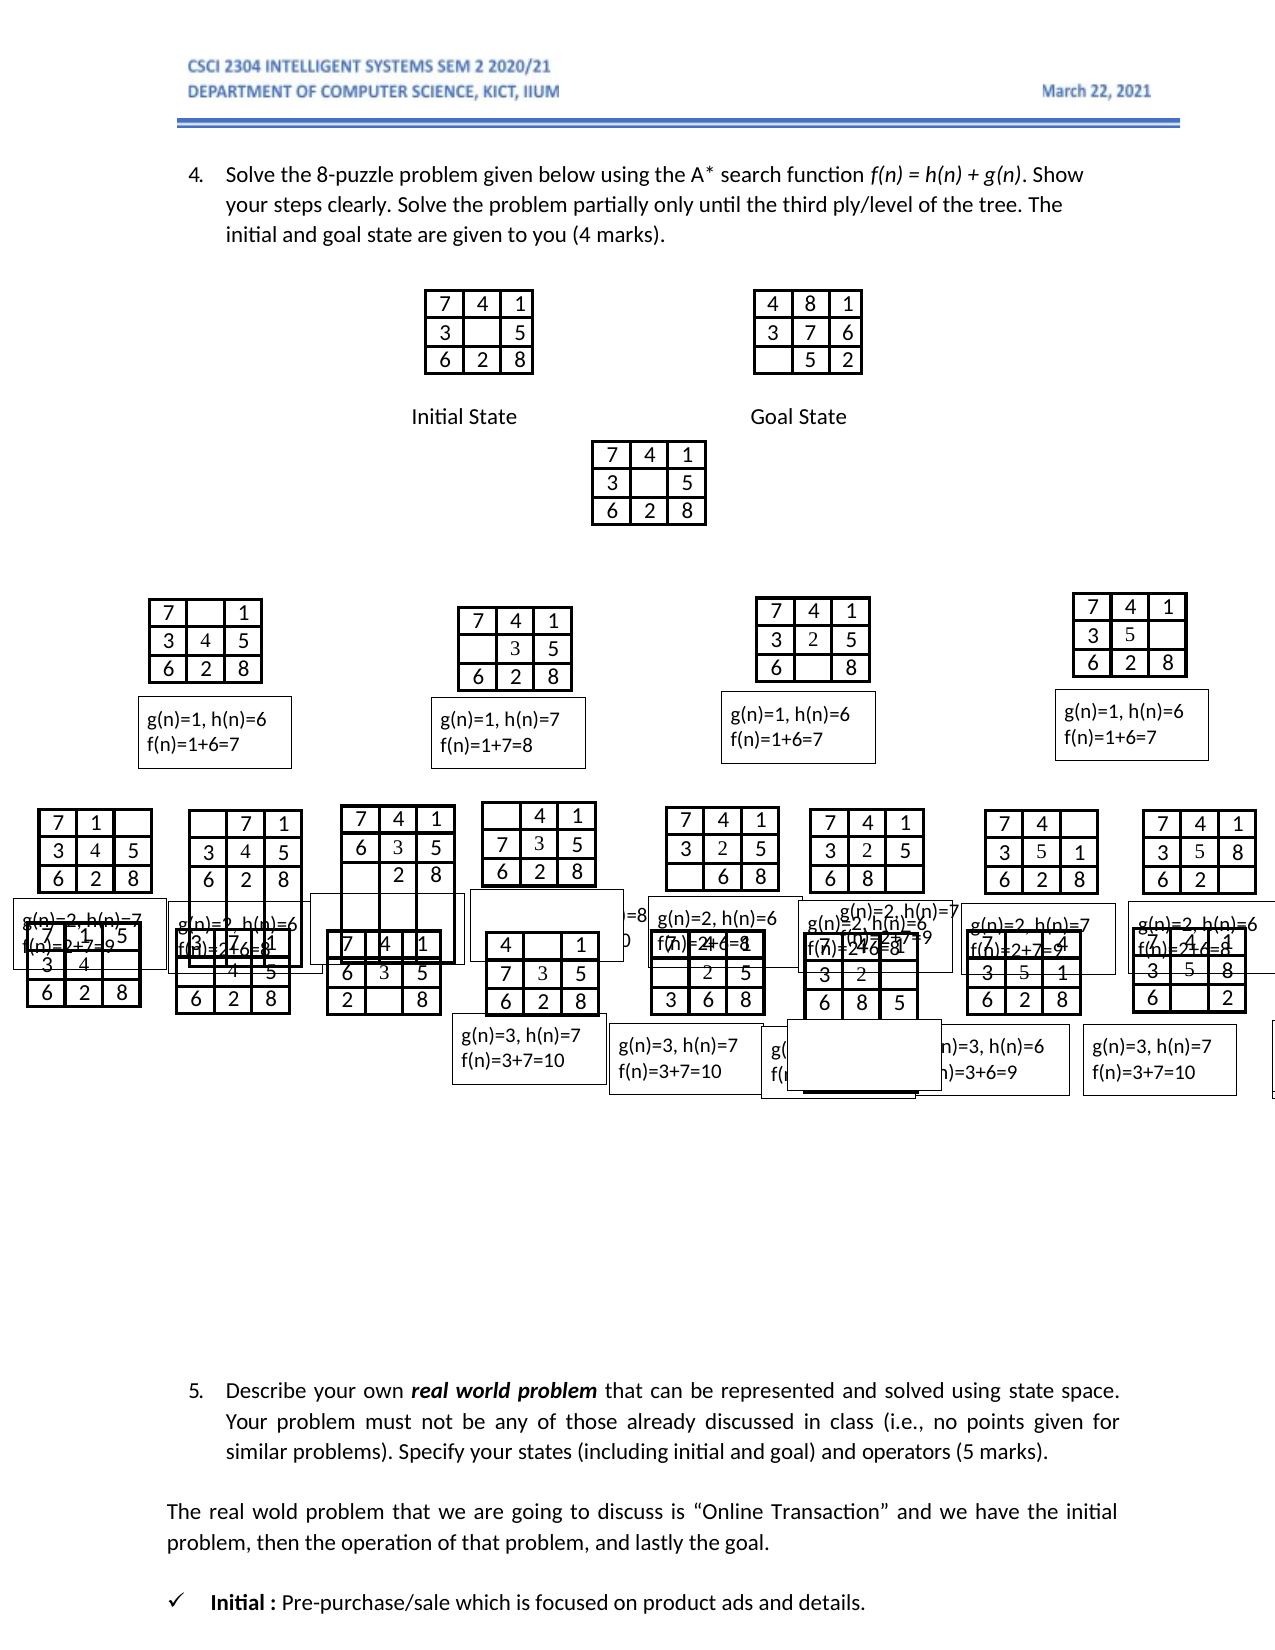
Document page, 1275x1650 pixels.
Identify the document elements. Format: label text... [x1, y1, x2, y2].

table_cell 5 [1113, 622, 1147, 648]
table_header 1 [728, 933, 762, 956]
table_cell 6 [41, 867, 75, 891]
table_cell 3 [151, 628, 185, 654]
table_cell 3 [812, 838, 847, 864]
table_cell 2 [525, 990, 560, 1014]
table_header [188, 601, 223, 625]
table_header 5 [104, 925, 138, 948]
table_header 7 [653, 933, 687, 956]
table_cell 5 [1172, 957, 1207, 983]
list The real wold problem that we are going to discuss is “Online Transaction” and we have the initial problem, then the operation of that problem, and lastly the goal. [167, 1497, 1120, 1556]
table_header [525, 934, 560, 958]
table_header 7 [807, 935, 841, 959]
table_cell 6 [460, 665, 495, 689]
table_header 1 [559, 804, 594, 828]
table_header 1 [266, 812, 300, 836]
table_cell 5 [404, 960, 439, 986]
table_header 1 [743, 809, 777, 833]
table_cell [343, 864, 378, 929]
table_cell 8 [104, 981, 138, 1005]
table_cell 3 [522, 831, 556, 857]
table_cell [653, 960, 687, 986]
table_cell 6 [488, 990, 522, 1014]
table_cell 8 [226, 657, 260, 681]
table_cell 2 [329, 989, 364, 1013]
table_cell 5 [253, 959, 288, 984]
picture [177, 118, 1181, 128]
table_cell 8 [669, 499, 704, 523]
table_cell 5 [559, 831, 594, 857]
table_header 4 [632, 443, 666, 467]
picture [188, 58, 559, 101]
table_header 4 [1044, 933, 1079, 956]
table_header 1 [882, 935, 916, 959]
table_cell [882, 962, 916, 988]
table_header 3 [178, 931, 213, 955]
table_header [191, 812, 225, 836]
table_header 1 [887, 811, 922, 835]
table_cell 4 [188, 628, 223, 654]
table_cell 3 [807, 962, 841, 988]
table_cell 3 [525, 961, 560, 987]
table_cell 6 [758, 656, 793, 680]
table_cell [1150, 622, 1184, 648]
list Solve the 8-puzzle problem given below using the A* search function f(n) = h(n) + g(n). Show your steps clearly. Solve the problem partially only until the third ply/level of the tree. The initial and goal state are given to you (4 marks). [188, 160, 1117, 248]
table_cell 3 [498, 636, 532, 662]
table_cell 8 [728, 989, 762, 1013]
table_cell 6 [484, 860, 519, 884]
table_cell 5 [743, 836, 777, 862]
table_cell 2 [705, 836, 740, 862]
table_header 7 [329, 933, 364, 956]
table_cell 8 [1220, 839, 1254, 865]
table_cell 6 [1145, 868, 1179, 892]
table_cell 5 [669, 470, 704, 496]
table_cell 6 [329, 960, 364, 986]
table_cell 3 [987, 839, 1021, 865]
table_header 7 [343, 808, 378, 831]
table_cell 4 [216, 959, 250, 984]
table_header 7 [987, 812, 1021, 836]
table_cell 6 [807, 991, 841, 1019]
table_cell [632, 470, 666, 496]
table_header 4 [522, 804, 556, 828]
table_header 4 [844, 935, 878, 959]
table_cell 2 [1007, 989, 1041, 1013]
table_header 1 [833, 600, 868, 623]
table_cell 3 [653, 989, 687, 1013]
table_header 4 [691, 933, 725, 956]
table_header 4 [1182, 812, 1217, 836]
text Initial State Goal State [411, 402, 1192, 431]
table_cell 5 [887, 838, 922, 864]
table_cell 4 [228, 839, 263, 865]
table_cell [104, 952, 138, 978]
table_cell 2 [632, 499, 666, 523]
table_header 7 [41, 811, 75, 835]
table_cell 2 [78, 867, 112, 891]
table_cell 8 [743, 865, 777, 889]
table_cell 5 [563, 961, 597, 987]
table_header [1062, 812, 1096, 836]
table_cell 2 [381, 864, 415, 929]
picture [1042, 83, 1151, 101]
table_cell 2 [188, 657, 223, 681]
table_cell 6 [1075, 651, 1109, 675]
table_cell 1 [1062, 839, 1096, 865]
table_header 1 [67, 925, 101, 948]
table_header 7 [151, 601, 185, 625]
table_header 1 [1210, 930, 1244, 954]
table_cell 7 [488, 961, 522, 987]
table_header 7 [1145, 812, 1179, 836]
table_cell 2 [850, 838, 884, 864]
table_cell 5 [1024, 839, 1059, 865]
table_cell [367, 989, 401, 1013]
table_cell [1220, 868, 1254, 892]
table_cell 6 [343, 835, 378, 861]
table_cell 8 [559, 860, 594, 884]
table_cell 2 [1210, 986, 1244, 1010]
table_cell [796, 656, 830, 680]
table_header 1 [1150, 595, 1184, 619]
table_cell 5 [418, 835, 453, 861]
table_cell 3 [41, 838, 75, 864]
table_cell 6 [594, 499, 629, 523]
table_cell 1 [1044, 960, 1079, 986]
table_cell 5 [1007, 960, 1041, 986]
table_cell 3 [594, 470, 629, 496]
table_cell 2 [216, 988, 250, 1012]
table_header [116, 811, 150, 835]
table_cell [460, 636, 495, 662]
table_cell 8 [844, 991, 878, 1019]
table_cell 6 [987, 868, 1021, 892]
table_cell [1172, 986, 1207, 1010]
table_cell 8 [850, 867, 884, 891]
table_header 7 [1135, 930, 1169, 954]
list Initial : Pre-purchase/sale which is focused on product ads and details. [167, 1588, 1120, 1616]
table_cell 5 [535, 636, 570, 662]
table_header 7 [460, 609, 495, 633]
table_cell 2 [228, 868, 263, 928]
table_cell 5 [116, 838, 150, 864]
table_header 7 [969, 933, 1004, 956]
table_cell 5 [266, 839, 300, 865]
table_header 4 [498, 609, 532, 633]
table_cell 8 [1062, 868, 1096, 892]
table_header 7 [1075, 595, 1109, 619]
table_header 4 [1113, 595, 1147, 619]
table_cell 2 [1113, 651, 1147, 675]
table_cell 6 [29, 981, 63, 1005]
table_cell 3 [367, 960, 401, 986]
table_cell 3 [1135, 957, 1169, 983]
table_header 4 [381, 808, 415, 831]
table_cell 8 [1150, 651, 1184, 675]
table_cell 5 [728, 960, 762, 986]
table_cell 8 [1210, 957, 1244, 983]
table_cell 2 [67, 981, 101, 1005]
table_cell 5 [833, 627, 868, 653]
table_cell 2 [691, 960, 725, 986]
table_header 1 [535, 609, 570, 633]
table_cell 3 [1075, 622, 1109, 648]
table_header 4 [850, 811, 884, 835]
table_header 4 [1172, 930, 1207, 954]
table_header 7 [29, 925, 63, 948]
table_cell 2 [844, 962, 878, 988]
table_cell 6 [812, 867, 847, 891]
table_cell 8 [253, 988, 288, 1012]
table_cell 2 [1182, 868, 1217, 892]
table_cell 4 [78, 838, 112, 864]
table_header 1 [404, 933, 439, 956]
table_cell [178, 959, 213, 984]
table_cell 8 [266, 868, 300, 964]
table_header 4 [367, 933, 401, 956]
table_cell 2 [522, 860, 556, 884]
table_header 7 [216, 931, 250, 955]
table_header 7 [812, 811, 847, 835]
table_cell 3 [969, 960, 1004, 986]
table_cell 5 [1182, 839, 1217, 865]
table_cell 2 [1024, 868, 1059, 892]
table_header 1 [418, 808, 453, 831]
list Describe your own real world problem that can be represented and solved using state space. Your problem must not be any of those already discussed in class (i.e., no points given for similar problems). Specify your states (including initial and goal) and operators (5 marks). [188, 1377, 1120, 1465]
table_cell 6 [151, 657, 185, 681]
table_cell 6 [691, 989, 725, 1013]
table_cell 8 [418, 864, 453, 961]
table_cell 7 [484, 831, 519, 857]
table_header 4 [488, 934, 522, 958]
table_cell 3 [668, 836, 702, 862]
table_cell 5 [882, 991, 916, 1019]
table_header 4 [705, 809, 740, 833]
table_header 1 [669, 443, 704, 467]
table_cell 4 [67, 952, 101, 978]
table_cell 8 [1044, 989, 1079, 1013]
table_cell 3 [1145, 839, 1179, 865]
table_cell 6 [191, 868, 225, 928]
table_cell 8 [535, 665, 570, 689]
table_cell 8 [563, 990, 597, 1014]
table_header 4 [796, 600, 830, 623]
table_cell 8 [833, 656, 868, 680]
table_header 7 [594, 443, 629, 467]
table_cell 6 [178, 988, 213, 1012]
table_cell 3 [758, 627, 793, 653]
table_header 1 [563, 934, 597, 958]
table_header 1 [78, 811, 112, 835]
table_header 1 [253, 931, 288, 955]
table_cell 8 [116, 867, 150, 891]
table_cell 3 [381, 835, 415, 861]
table_header 1 [1220, 812, 1254, 836]
table_cell 8 [404, 989, 439, 1013]
table_header 7 [668, 809, 702, 833]
table_header [484, 804, 519, 828]
table_cell 2 [796, 627, 830, 653]
table_header 4 [1024, 812, 1059, 836]
table_cell 2 [498, 665, 532, 689]
table_cell 6 [705, 865, 740, 889]
table_cell [668, 865, 702, 889]
table_cell 6 [969, 989, 1004, 1013]
table_cell 6 [1135, 986, 1169, 1010]
table_cell 3 [29, 952, 63, 978]
table_cell 3 [191, 839, 225, 865]
table_header 7 [228, 812, 263, 836]
table_header 1 [226, 601, 260, 625]
table_cell [887, 867, 922, 891]
table_cell 5 [226, 628, 260, 654]
table_header [1007, 933, 1041, 956]
table_header 7 [758, 600, 793, 623]
